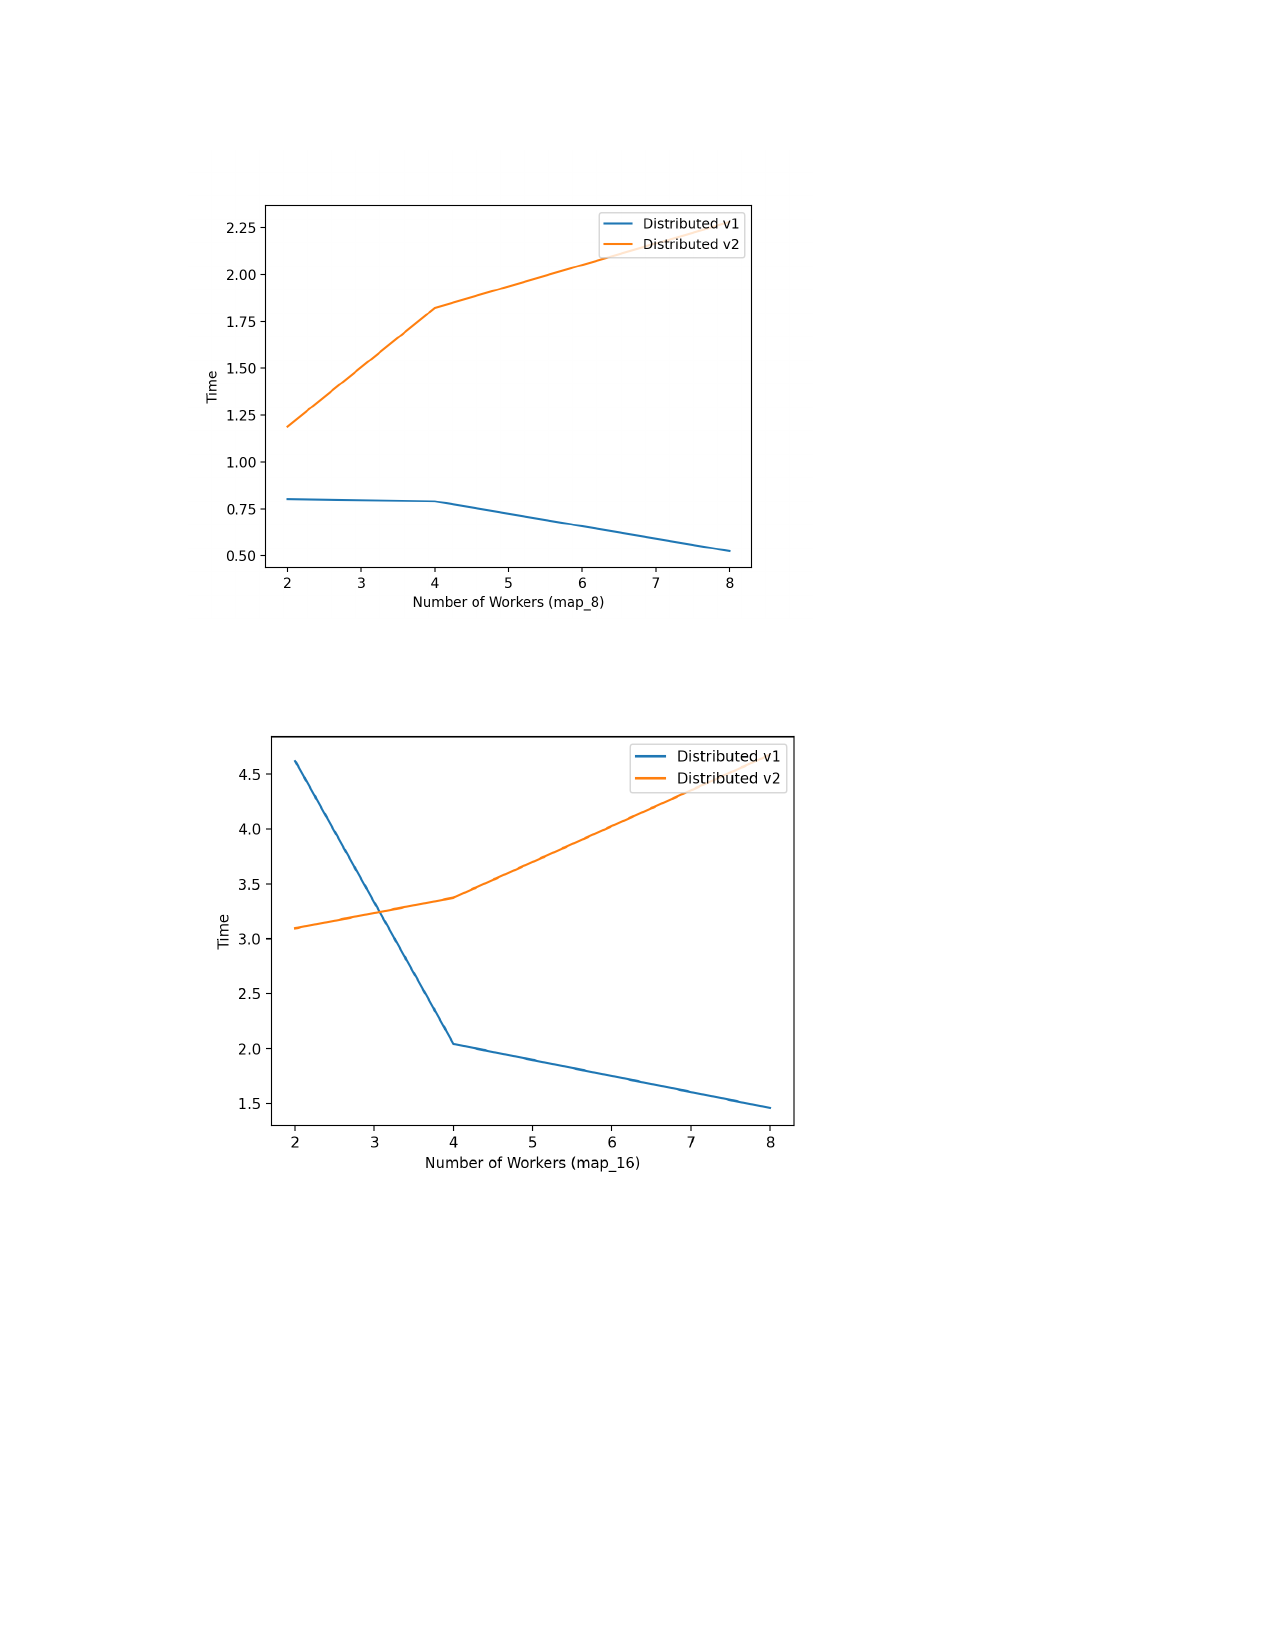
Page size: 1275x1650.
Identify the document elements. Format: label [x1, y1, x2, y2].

picture [187, 676, 861, 1181]
picture [187, 150, 813, 619]
